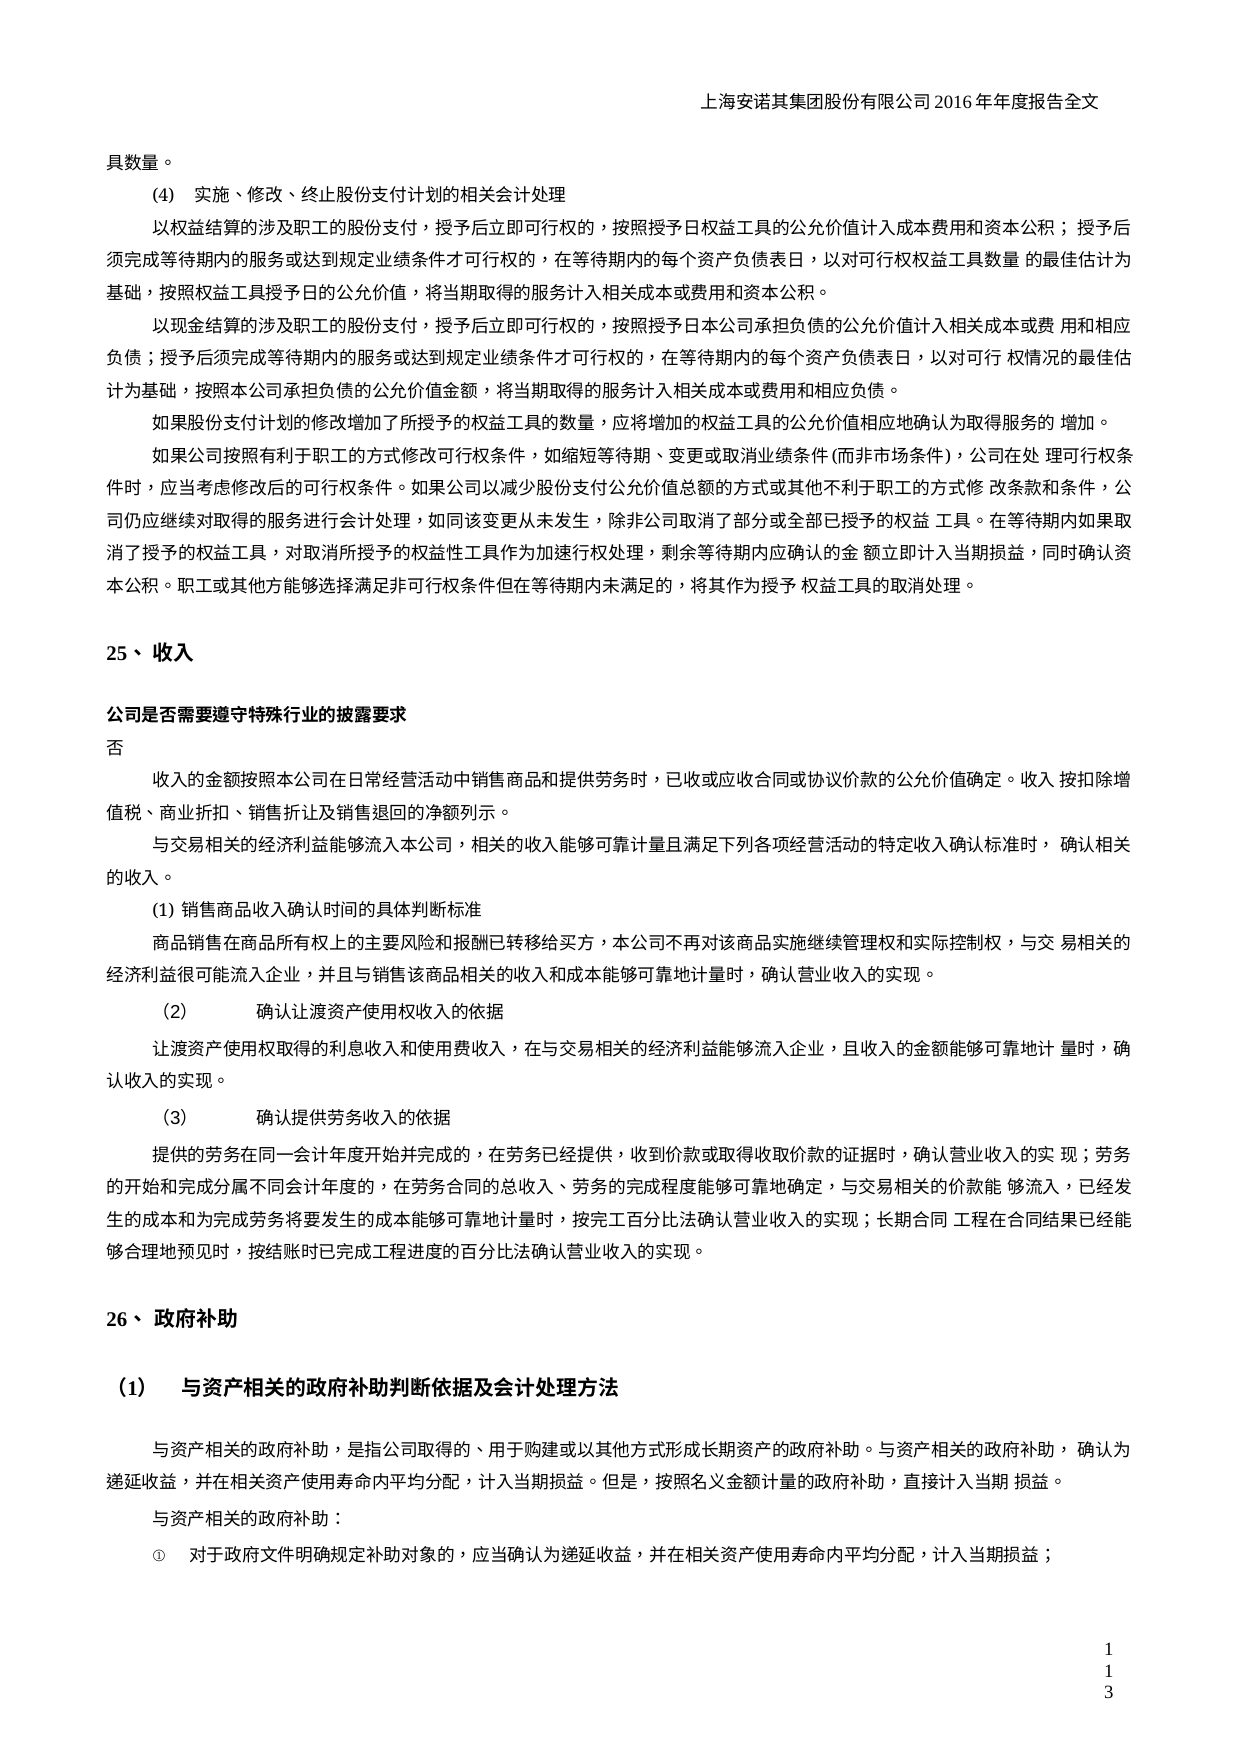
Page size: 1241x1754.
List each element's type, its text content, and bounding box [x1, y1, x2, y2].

text 如果公司按照有利于职工的方式修改可行权条件，如缩短等待期、变更或取消业绩条件(而非市场条件)，公司在处 理可行权条件时，应当考虑修改后的可行权条件。如果公司以减少股份支付公允价值总额的方式或其他不利于职工的方式修 改条款和条件，公司仍应继续对取得的服务进行会计处理，如同该变更从未发生，除非公司取消了部分或全部已授予的权益 工具。在等待期内如果取消了授予的权益工具，对取消所授予的权益性工具作为加速行权处理，剩余等待期内应确认的金 额立即计入当期损益，同时确认资本公积。职工或其他方能够选择满足非可行权条件但在等待期内未满足的，将其作为授予 权益工具的取消处理。 [106, 436, 1135, 599]
text 26、 政府补助 [106, 1304, 1135, 1333]
text 收入的金额按照本公司在日常经营活动中销售商品和提供劳务时，已收或应收合同或协议价款的公允价值确定。收入 按扣除增值税、商业折扣、销售折让及销售退回的净额列示。 [106, 761, 1135, 826]
text 如果股份支付计划的修改增加了所授予的权益工具的数量，应将增加的权益工具的公允价值相应地确认为取得服务的 增加。 [106, 404, 1135, 436]
text 以权益结算的涉及职工的股份支付，授予后立即可行权的，按照授予日权益工具的公允价值计入成本费用和资本公积； 授予后须完成等待期内的服务或达到规定业绩条件才可行权的，在等待期内的每个资产负债表日，以对可行权权益工具数量 的最佳估计为基础，按照权益工具授予日的公允价值，将当期取得的服务计入相关成本或费用和资本公积。 [106, 208, 1135, 306]
text 商品销售在商品所有权上的主要风险和报酬已转移给买方，本公司不再对该商品实施继续管理权和实际控制权，与交 易相关的经济利益很可能流入企业，并且与销售该商品相关的收入和成本能够可靠地计量时，确认营业收入的实现。 [106, 923, 1135, 988]
text 否 [106, 728, 1135, 761]
text 与交易相关的经济利益能够流入本公司，相关的收入能够可靠计量且满足下列各项经营活动的特定收入确认标准时， 确认相关的收入。 [106, 826, 1135, 891]
text （3） 确认提供劳务收入的依据 [106, 1098, 1135, 1131]
list 实施、修改、终止股份支付计划的相关会计处理 [106, 176, 1135, 208]
text 25、 收入 [106, 638, 1135, 667]
text 公司是否需要遵守特殊行业的披露要求 [106, 696, 1135, 728]
list 对于政府文件明确规定补助对象的，应当确认为递延收益，并在相关资产使用寿命内平均分配，计入当期损益； [106, 1536, 1135, 1568]
text 与资产相关的政府补助： [106, 1499, 1135, 1531]
list 销售商品收入确认时间的具体判断标准 [106, 891, 1135, 923]
text 以现金结算的涉及职工的股份支付，授予后立即可行权的，按照授予日本公司承担负债的公允价值计入相关成本或费 用和相应负债；授予后须完成等待期内的服务或达到规定业绩条件才可行权的，在等待期内的每个资产负债表日，以对可行 权情况的最佳估计为基础，按照本公司承担负债的公允价值金额，将当期取得的服务计入相关成本或费用和相应负债。 [106, 306, 1135, 404]
text 让渡资产使用权取得的利息收入和使用费收入，在与交易相关的经济利益能够流入企业，且收入的金额能够可靠地计 量时，确认收入的实现。 [106, 1029, 1135, 1094]
text 与资产相关的政府补助，是指公司取得的、用于购建或以其他方式形成长期资产的政府补助。与资产相关的政府补助， 确认为递延收益，并在相关资产使用寿命内平均分配，计入当期损益。但是，按照名义金额计量的政府补助，直接计入当期 损益。 [106, 1430, 1135, 1495]
text 提供的劳务在同一会计年度开始并完成的，在劳务已经提供，收到价款或取得收取价款的证据时，确认营业收入的实 现；劳务的开始和完成分属不同会计年度的，在劳务合同的总收入、劳务的完成程度能够可靠地确定，与交易相关的价款能 够流入，已经发生的成本和为完成劳务将要发生的成本能够可靠地计量时，按完工百分比法确认营业收入的实现；长期合同 工程在合同结果已经能够合理地预见时，按结账时已完成工程进度的百分比法确认营业收入的实现。 [106, 1135, 1135, 1265]
text （1） 与资产相关的政府补助判断依据及会计处理方法 [106, 1373, 1135, 1401]
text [106, 143, 1135, 176]
text （2） 确认让渡资产使用权收入的依据 [106, 992, 1135, 1025]
